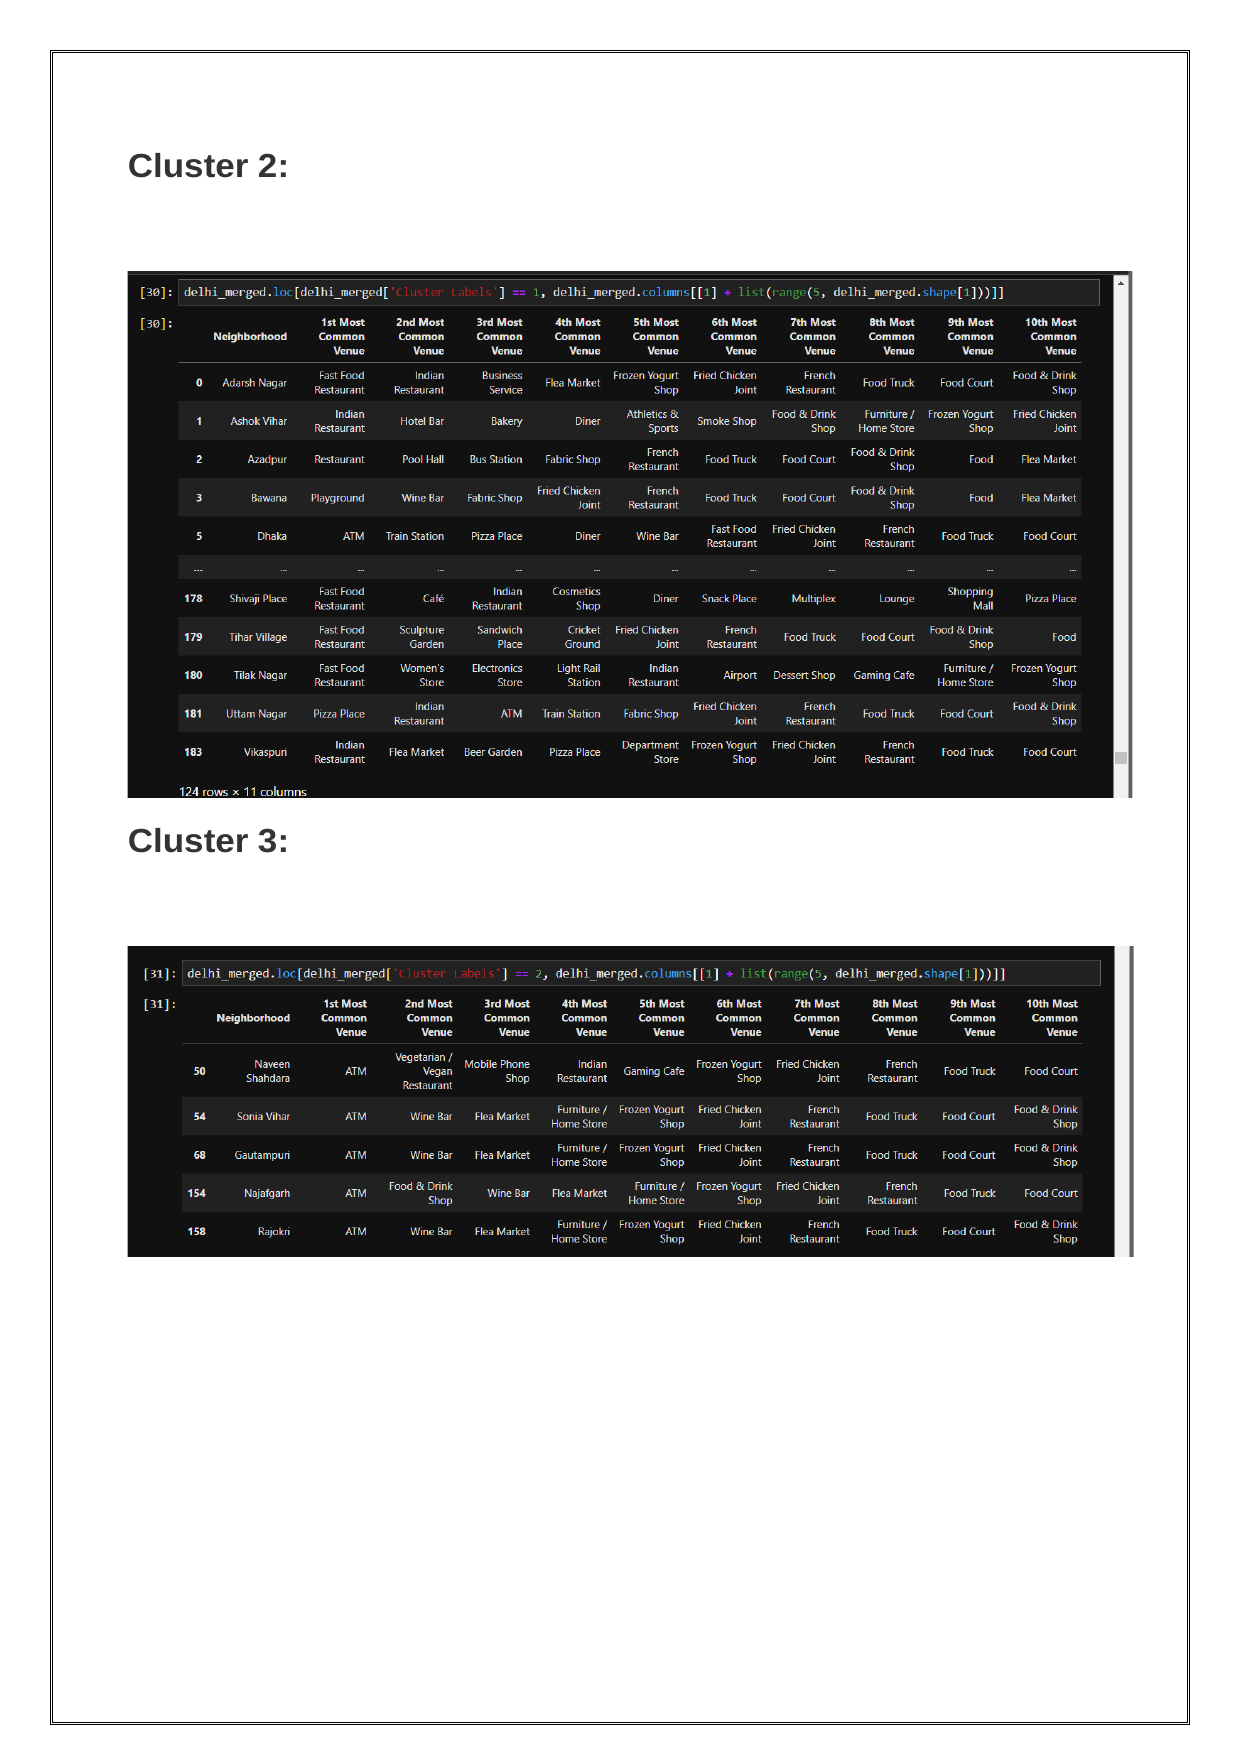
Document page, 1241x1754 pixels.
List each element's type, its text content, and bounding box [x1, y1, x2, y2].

subtitle Cluster 3: [128, 822, 1123, 860]
picture [127, 271, 1133, 798]
picture [127, 946, 1134, 1257]
subtitle Cluster 2: [128, 146, 1123, 184]
